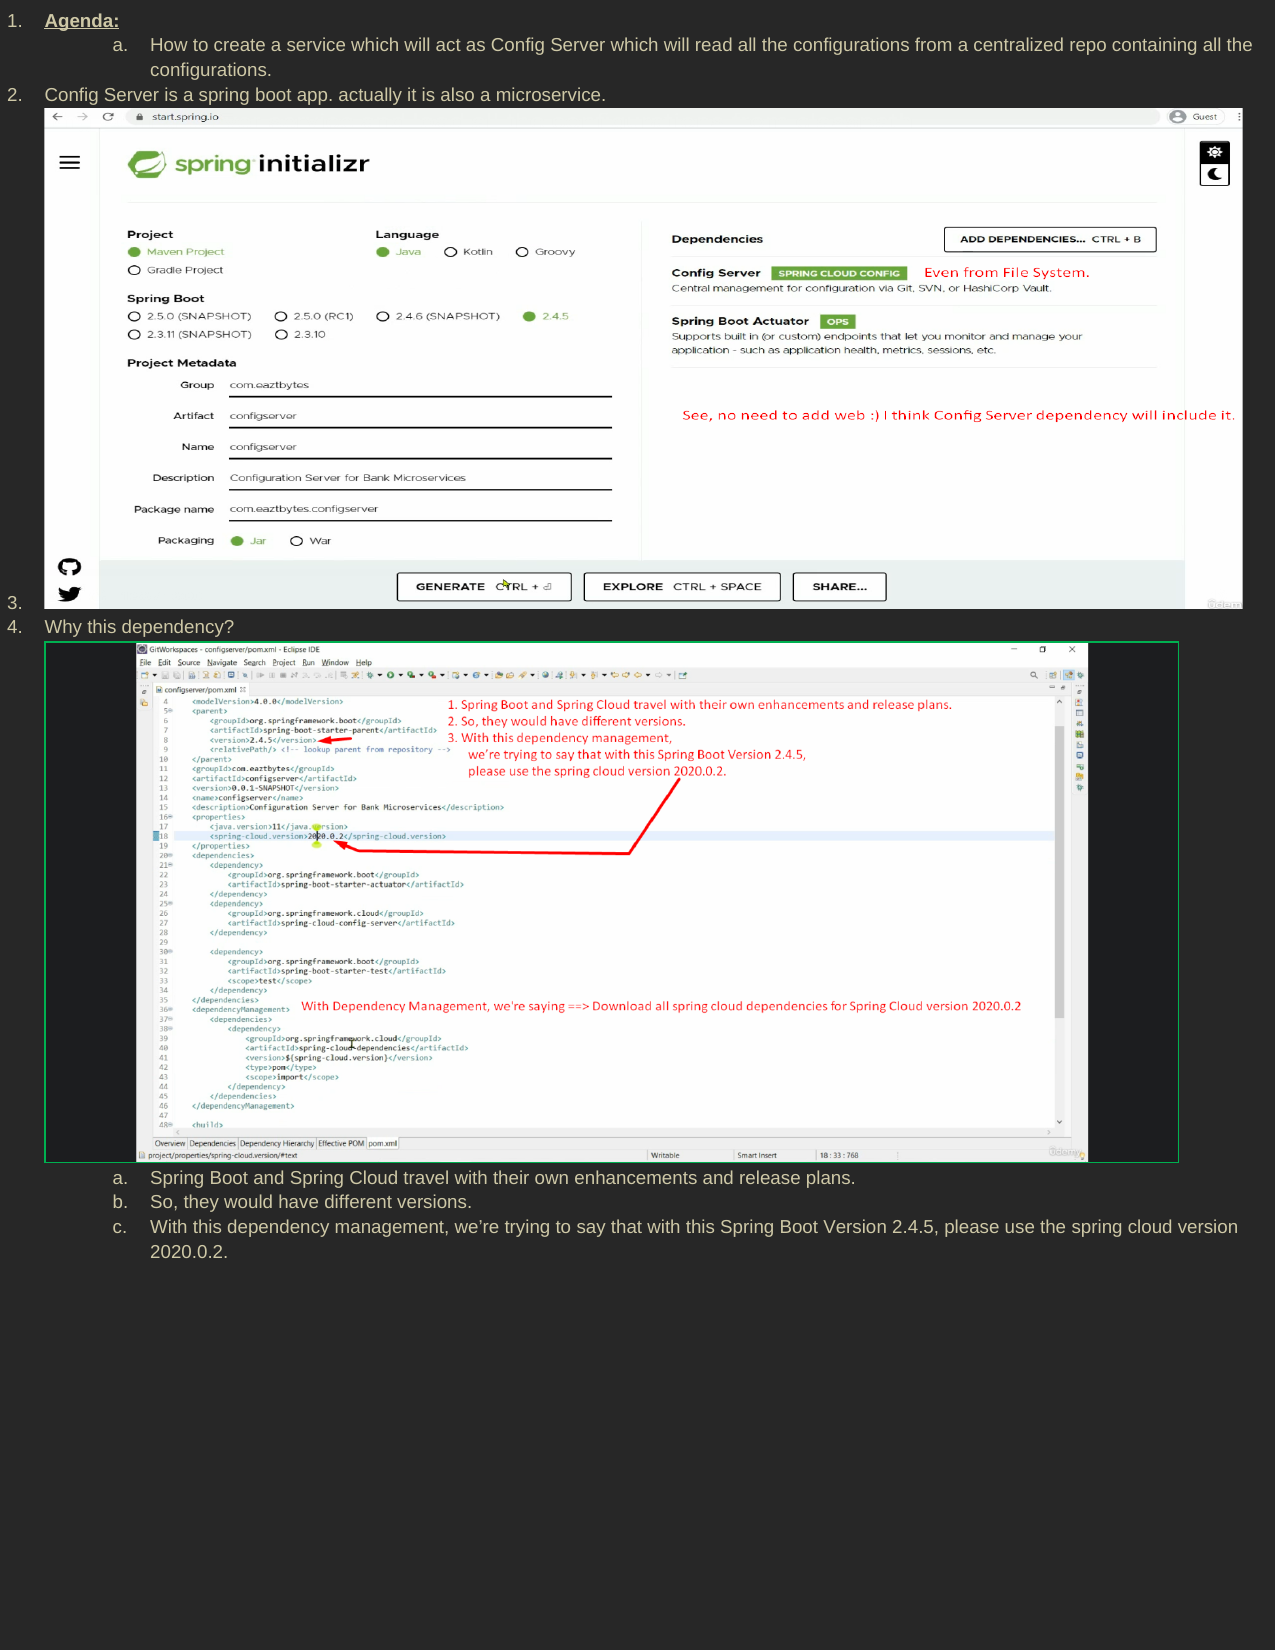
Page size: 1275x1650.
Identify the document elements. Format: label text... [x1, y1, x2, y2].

list Agenda: [7, 9, 1255, 31]
picture [44, 108, 1243, 609]
list Spring Boot and Spring Cloud travel with their own enhancements and release plans. [112, 1167, 1255, 1188]
picture [46, 643, 1178, 1162]
list Config Server is a spring boot app. actually it is also a microservice. [7, 84, 1255, 105]
list So, they would have different versions. [112, 1191, 1255, 1213]
list How to create a service which will act as Config Server which will read all the configurations from a centralized repo containing all the configurations. [112, 34, 1255, 81]
list With this dependency management, we’re trying to say that with this Spring Boot Version 2.4.5, please use the spring cloud version 2020.0.2. [112, 1216, 1255, 1262]
